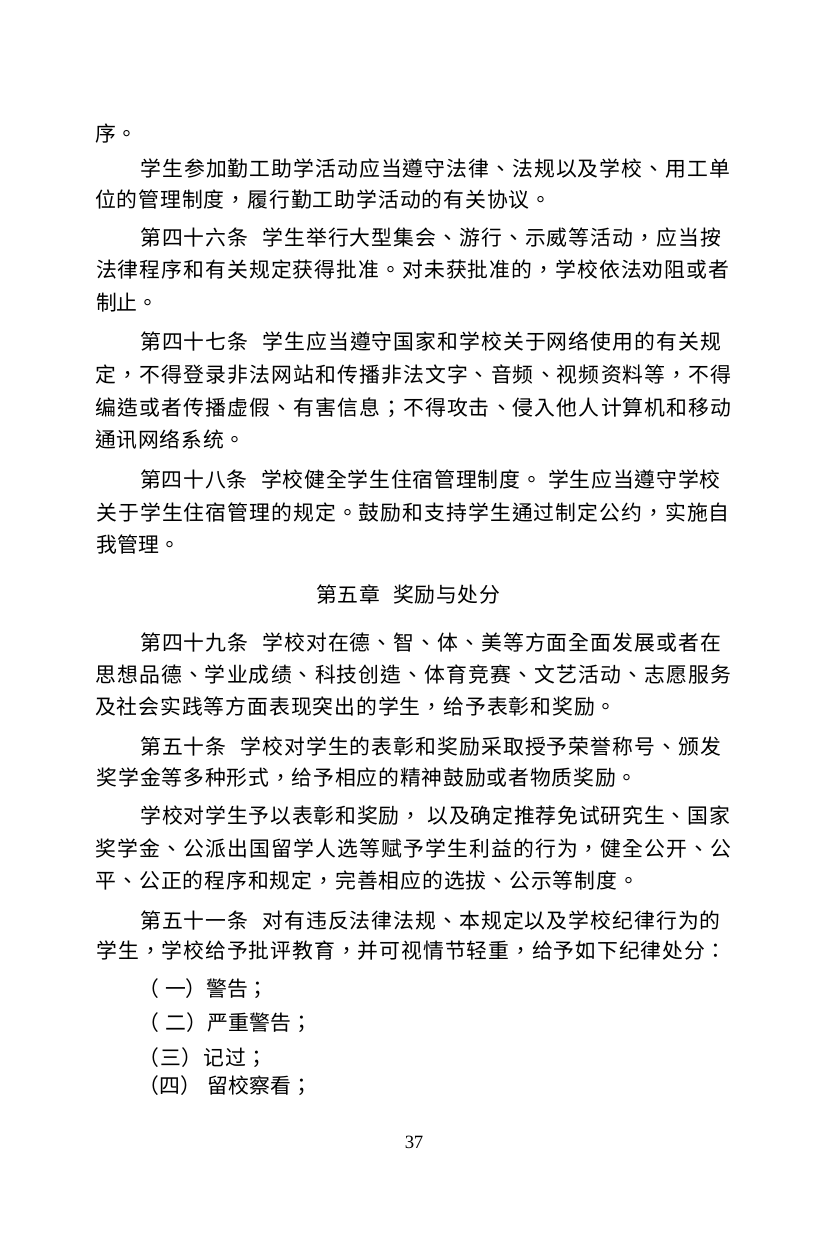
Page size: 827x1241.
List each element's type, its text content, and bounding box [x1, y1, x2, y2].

text 第五章 奖励与处分 [316, 581, 732, 610]
text 第四十九条 学校对在德、智、体、美等方面全面发展或者在 思想品德、学业成绩、科技创造、体育竞赛、文艺活动、志愿服务 及社会实践等方面表现突出的学生，给予表彰和奖励。 [95, 628, 732, 721]
text （四） 留校察看； [138, 1078, 732, 1112]
text 第四十七条 学生应当遵守国家和学校关于网络使用的有关规 定，不得登录非法网站和传播非法文字、音频、视频资料等，不得 编造或者传播虚假、有害信息；不得攻击、侵入他人计算机和移动 通讯网络系统。 [95, 327, 732, 454]
text 第四十八条 学校健全学生住宿管理制度。 学生应当遵守学校 关于学生住宿管理的规定。鼓励和支持学生通过制定公约，实施自 我管理。 [96, 466, 732, 558]
text 学生参加勤工助学活动应当遵守法律、法规以及学校、用工单 位的管理制度，履行勤工助学活动的有关协议。 [95, 154, 732, 213]
text 学校对学生予以表彰和奖励， 以及确定推荐免试研究生、国家 奖学金、公派出国留学人选等赋予学生利益的行为，健全公开、公 平、公正的程序和规定，完善相应的选拔、公示等制度。 [96, 802, 732, 894]
text 序。 [95, 120, 732, 146]
text （ 二）严重警告； [138, 1009, 732, 1036]
text （三）记过； [138, 1044, 732, 1071]
text （ 一）警告； [138, 975, 732, 1002]
text 第五十条 学校对学生的表彰和奖励采取授予荣誉称号、颁发 奖学金等多种形式，给予相应的精神鼓励或者物质奖励。 [97, 732, 732, 791]
text 第五十一条 对有违反法律法规、本规定以及学校纪律行为的 学生，学校给予批评教育，并可视情节轻重，给予如下纪律处分： [96, 906, 732, 965]
text 第四十六条 学生举行大型集会、游行、示威等活动，应当按 法律程序和有关规定获得批准。对未获批准的，学校依法劝阻或者 制止。 [96, 223, 732, 316]
